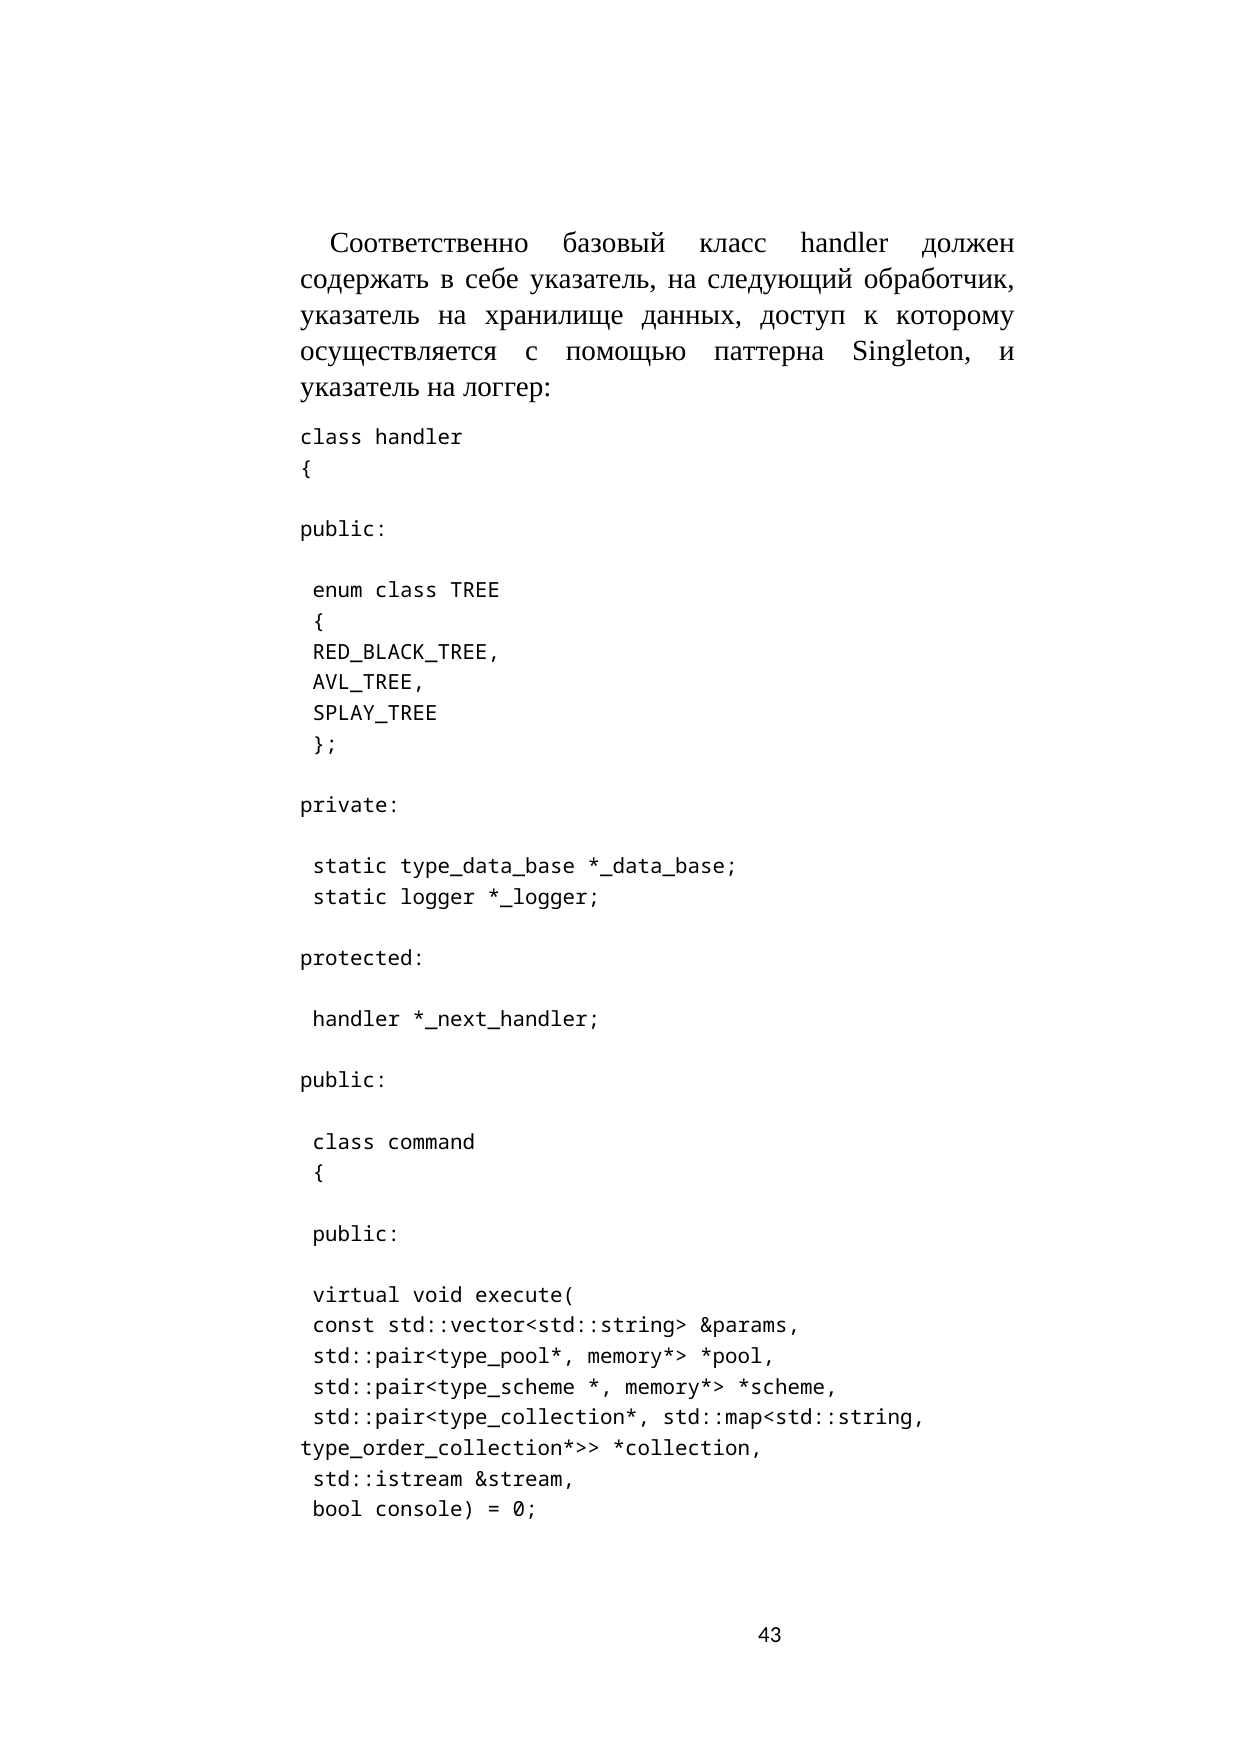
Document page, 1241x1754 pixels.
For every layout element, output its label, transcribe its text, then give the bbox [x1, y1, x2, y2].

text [300, 422, 1015, 1523]
text Соответственно базовый класс handler должен содержать в себе указатель, на следующий обработчик, указатель на хранилище данных, доступ к которому осуществляется с помощью паттерна Singleton, и указатель на логгер: [300, 225, 1015, 403]
